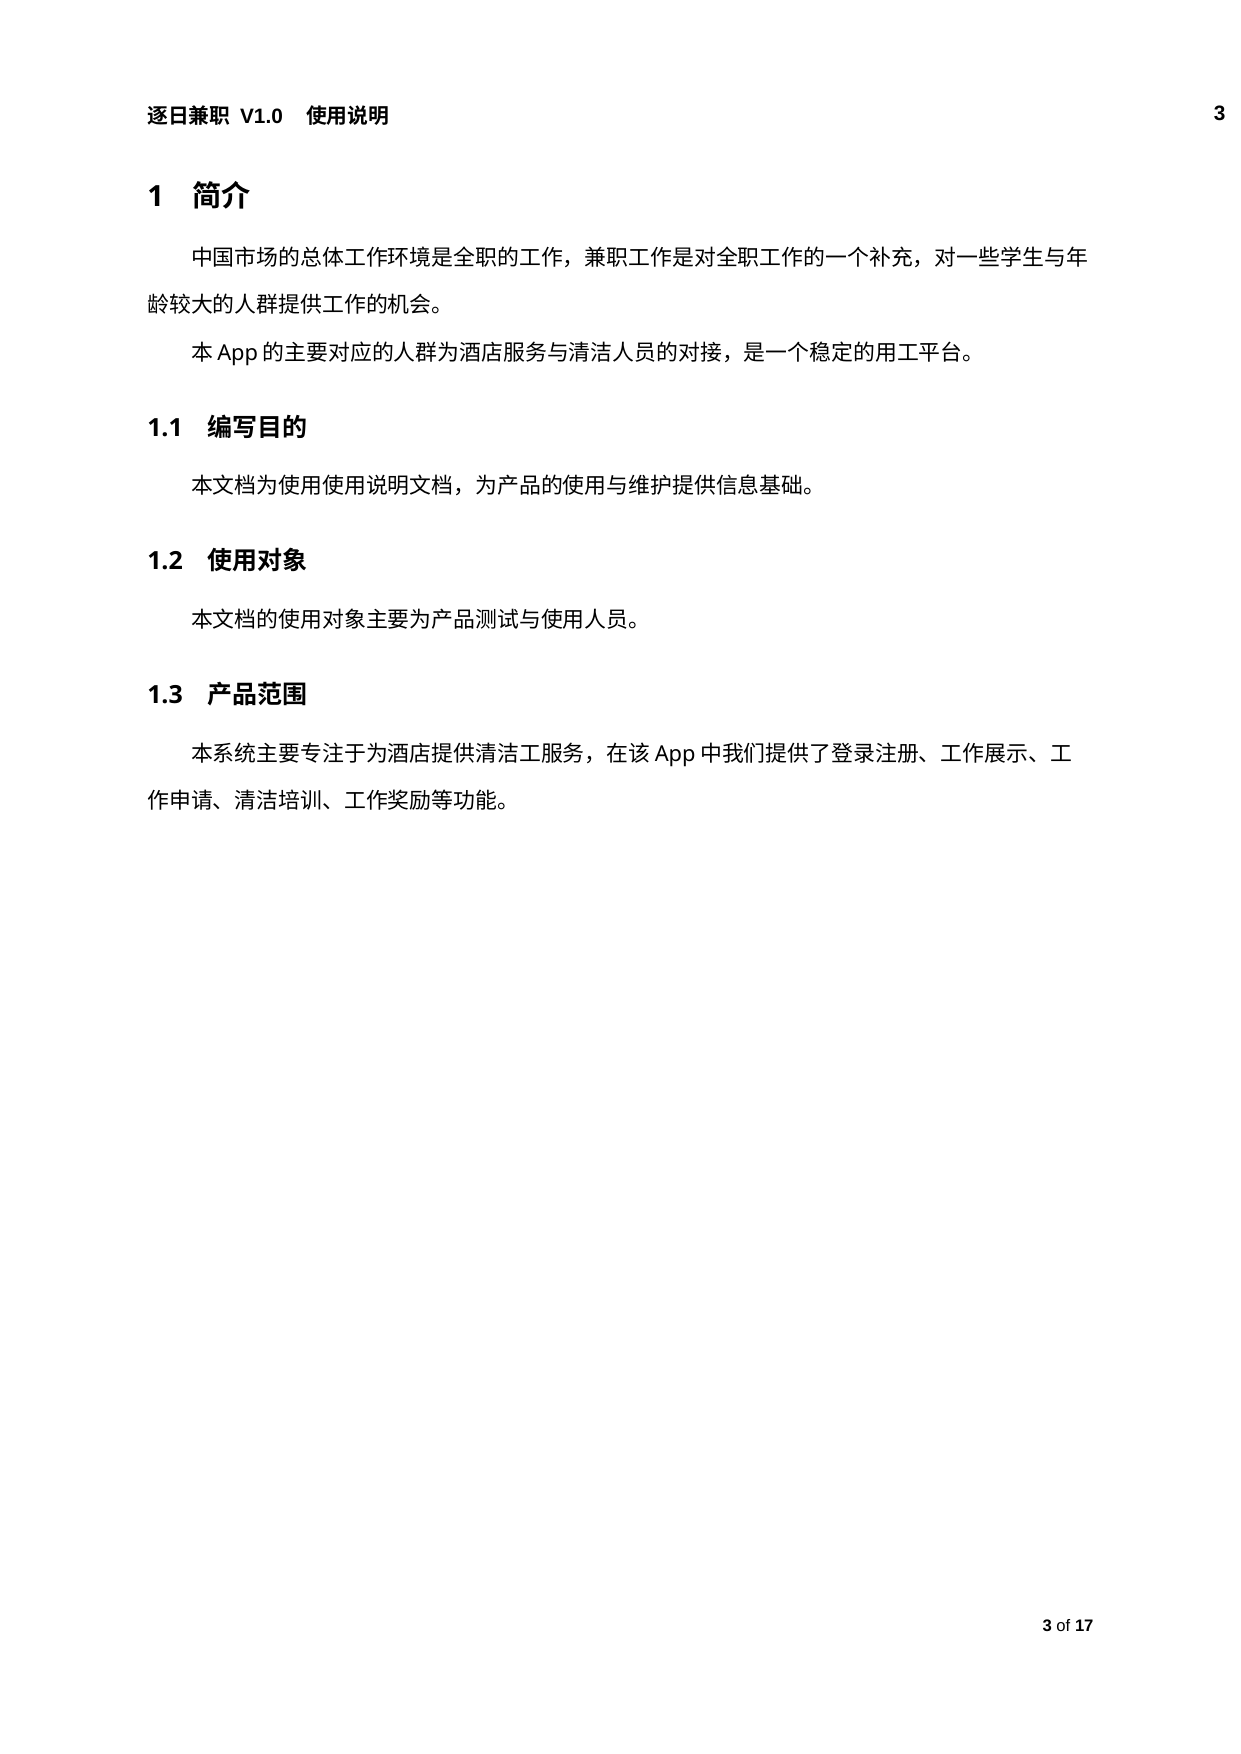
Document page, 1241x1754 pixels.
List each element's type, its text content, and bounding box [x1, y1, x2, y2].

text 本文档的使用对象主要为产品测试与使用人员。 [147, 602, 1093, 634]
text 本文档为使用使用说明文档，为产品的使用与维护提供信息基础。 [147, 468, 1093, 500]
subtitle 编写目的 [147, 407, 1093, 443]
subtitle 产品范围 [147, 674, 1093, 711]
subtitle 简介 [147, 172, 1093, 214]
text 中国市场的总体工作环境是全职的工作，兼职工作是对全职工作的一个补充，对一些学生与年龄较大的人群提供工作的机会。 [147, 239, 1093, 319]
subtitle 使用对象 [147, 541, 1093, 577]
list 本系统主要专注于为酒店提供清洁工服务，在该App中我们提供了登录注册、工作展示、工作申请、清洁培训、工作奖励等功能。 [147, 736, 1093, 815]
text 本App的主要对应的人群为酒店服务与清洁人员的对接，是一个稳定的用工平台。 [147, 334, 1093, 366]
